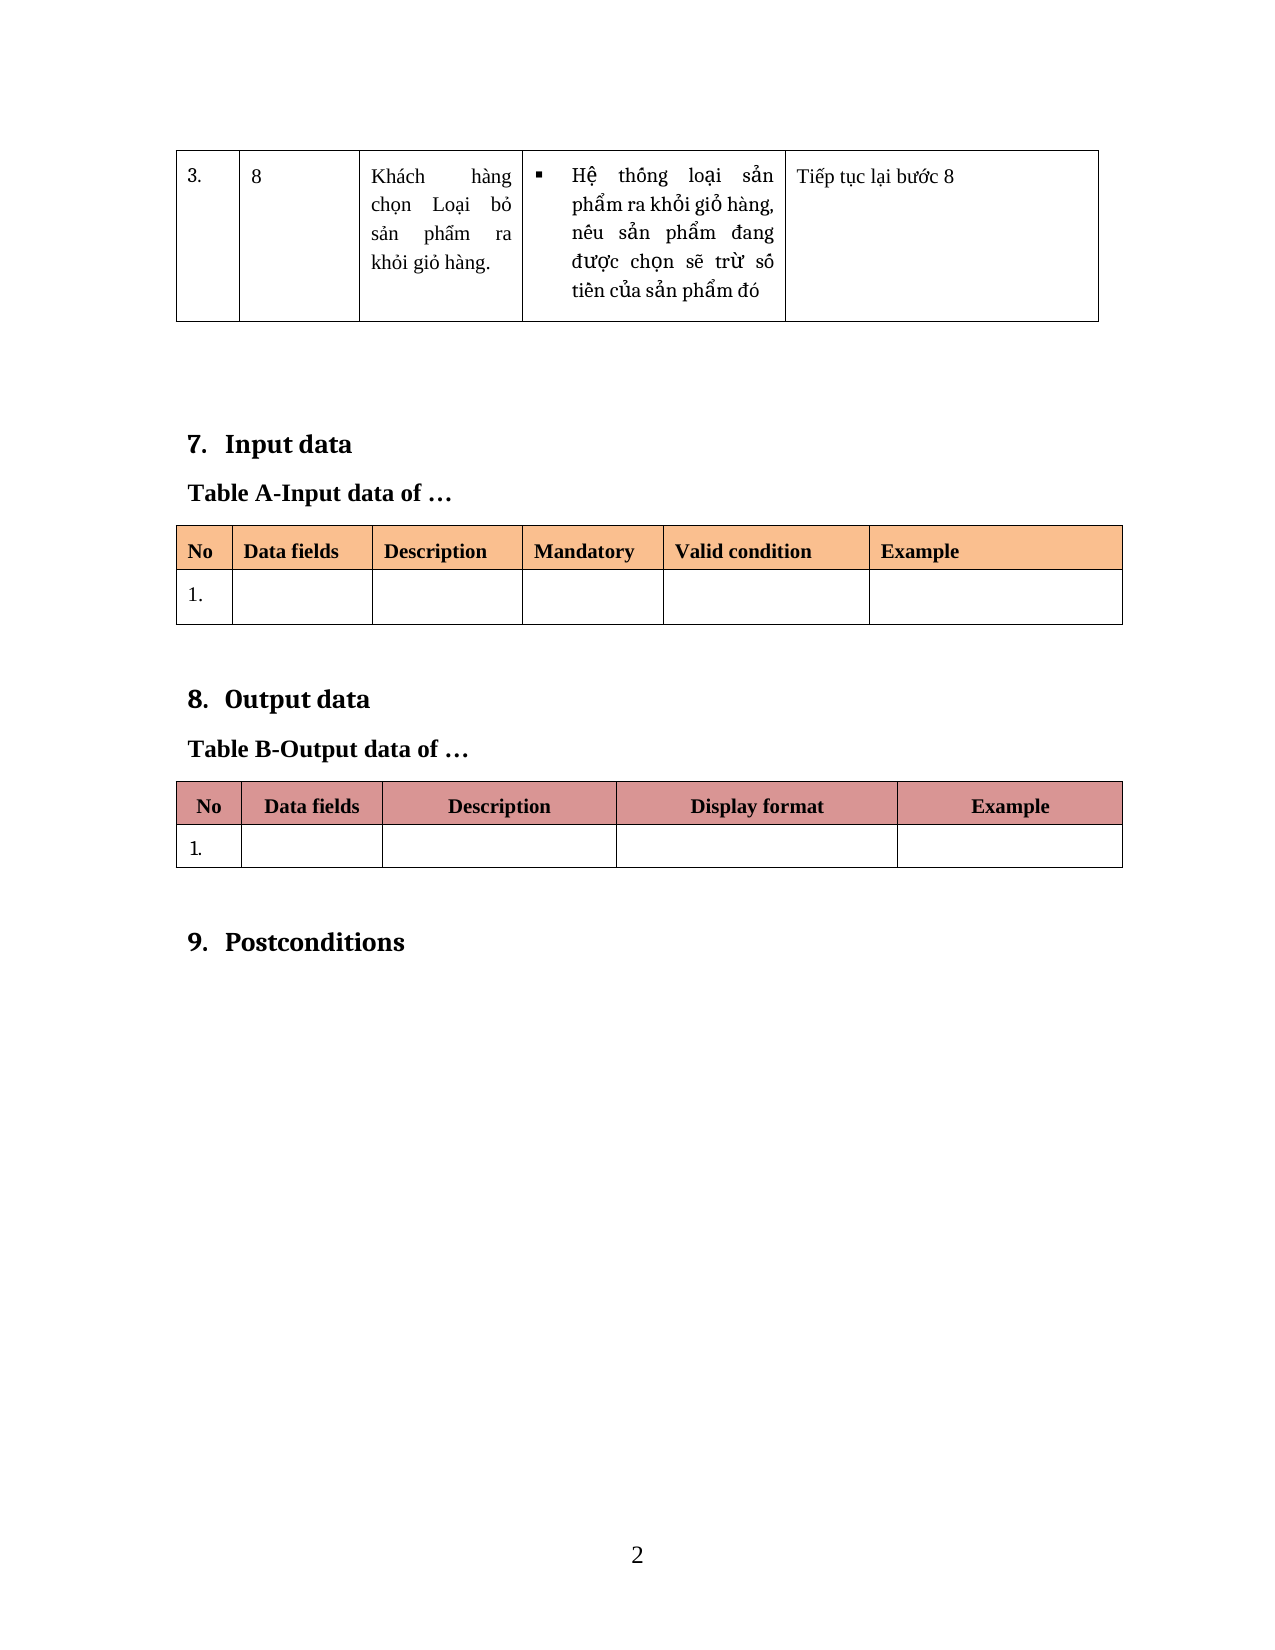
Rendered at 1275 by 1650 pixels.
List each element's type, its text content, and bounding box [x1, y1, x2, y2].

table_cell 8 [240, 151, 359, 321]
table_cell [242, 825, 382, 867]
table_header No [177, 526, 232, 569]
table_header Description [373, 526, 522, 569]
list Input data [187, 429, 1087, 460]
table_cell Hệ thống loại sản phẩm ra khỏi giỏ hàng, nếu sản phẩm đang được chọn sẽ trừ số tiền của sản phẩm đó [523, 151, 785, 321]
table_header Example [898, 782, 1122, 824]
table_cell [870, 570, 1122, 624]
table_cell [177, 151, 239, 321]
table_cell [898, 825, 1122, 867]
list Output data [187, 684, 1087, 715]
table_header Mandatory [523, 526, 663, 569]
table_header No [177, 782, 241, 824]
table_cell [617, 825, 897, 867]
table_cell [383, 825, 616, 867]
table_header Data fields [242, 782, 382, 824]
text Table B-Output data of … [187, 734, 1087, 763]
table_cell [177, 825, 241, 867]
table_header Description [383, 782, 616, 824]
table_cell [664, 570, 869, 624]
table_cell Khách hàng chọn Loại bỏ sản phẩm ra khỏi giỏ hàng. [360, 151, 522, 321]
table_header Valid condition [664, 526, 869, 569]
list Postconditions [187, 927, 1087, 958]
text Table A-Input data of … [187, 478, 1087, 507]
table_header Example [870, 526, 1122, 569]
table_header Data fields [233, 526, 372, 569]
table_header Display format [617, 782, 897, 824]
table_cell [523, 570, 663, 624]
table_cell [373, 570, 522, 624]
table_cell Tiếp tục lại bước 8 [786, 151, 1098, 321]
table_cell [233, 570, 372, 624]
table_cell [177, 570, 232, 624]
